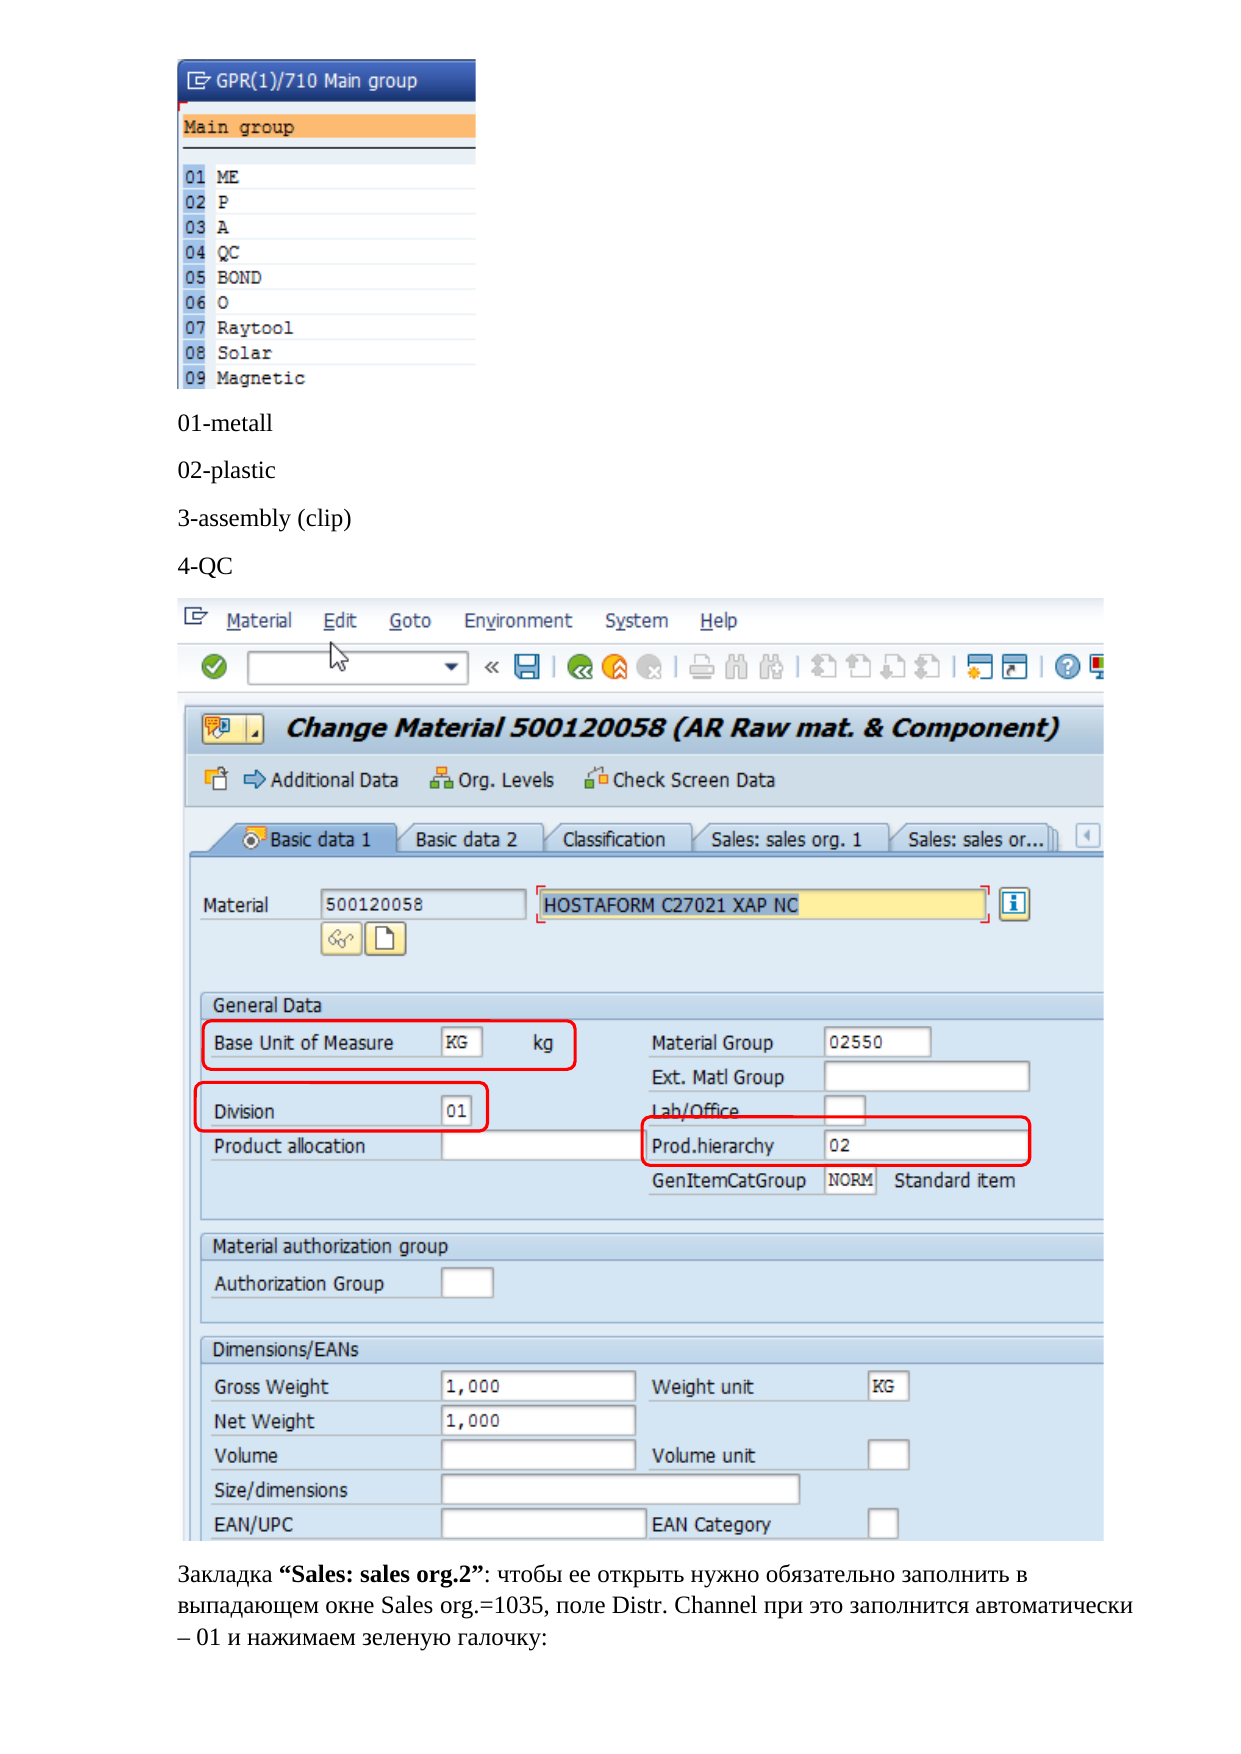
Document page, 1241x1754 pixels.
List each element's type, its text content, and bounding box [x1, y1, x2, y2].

text 3-assembly (clip) [177, 503, 1152, 532]
text Закладка “Sales: sales org.2”: чтобы ее открыть нужно обязательно заполнить в выпадающем окне Sales org.=1035, поле Distr. Channel при это заполнится автоматически – 01 и нажимаем зеленую галочку: [177, 1559, 1152, 1650]
text 4-QC [177, 551, 1152, 579]
text 02-plastic [177, 455, 1152, 484]
text 01-metall [177, 408, 1152, 436]
picture [177, 598, 1104, 1541]
picture [177, 59, 476, 389]
